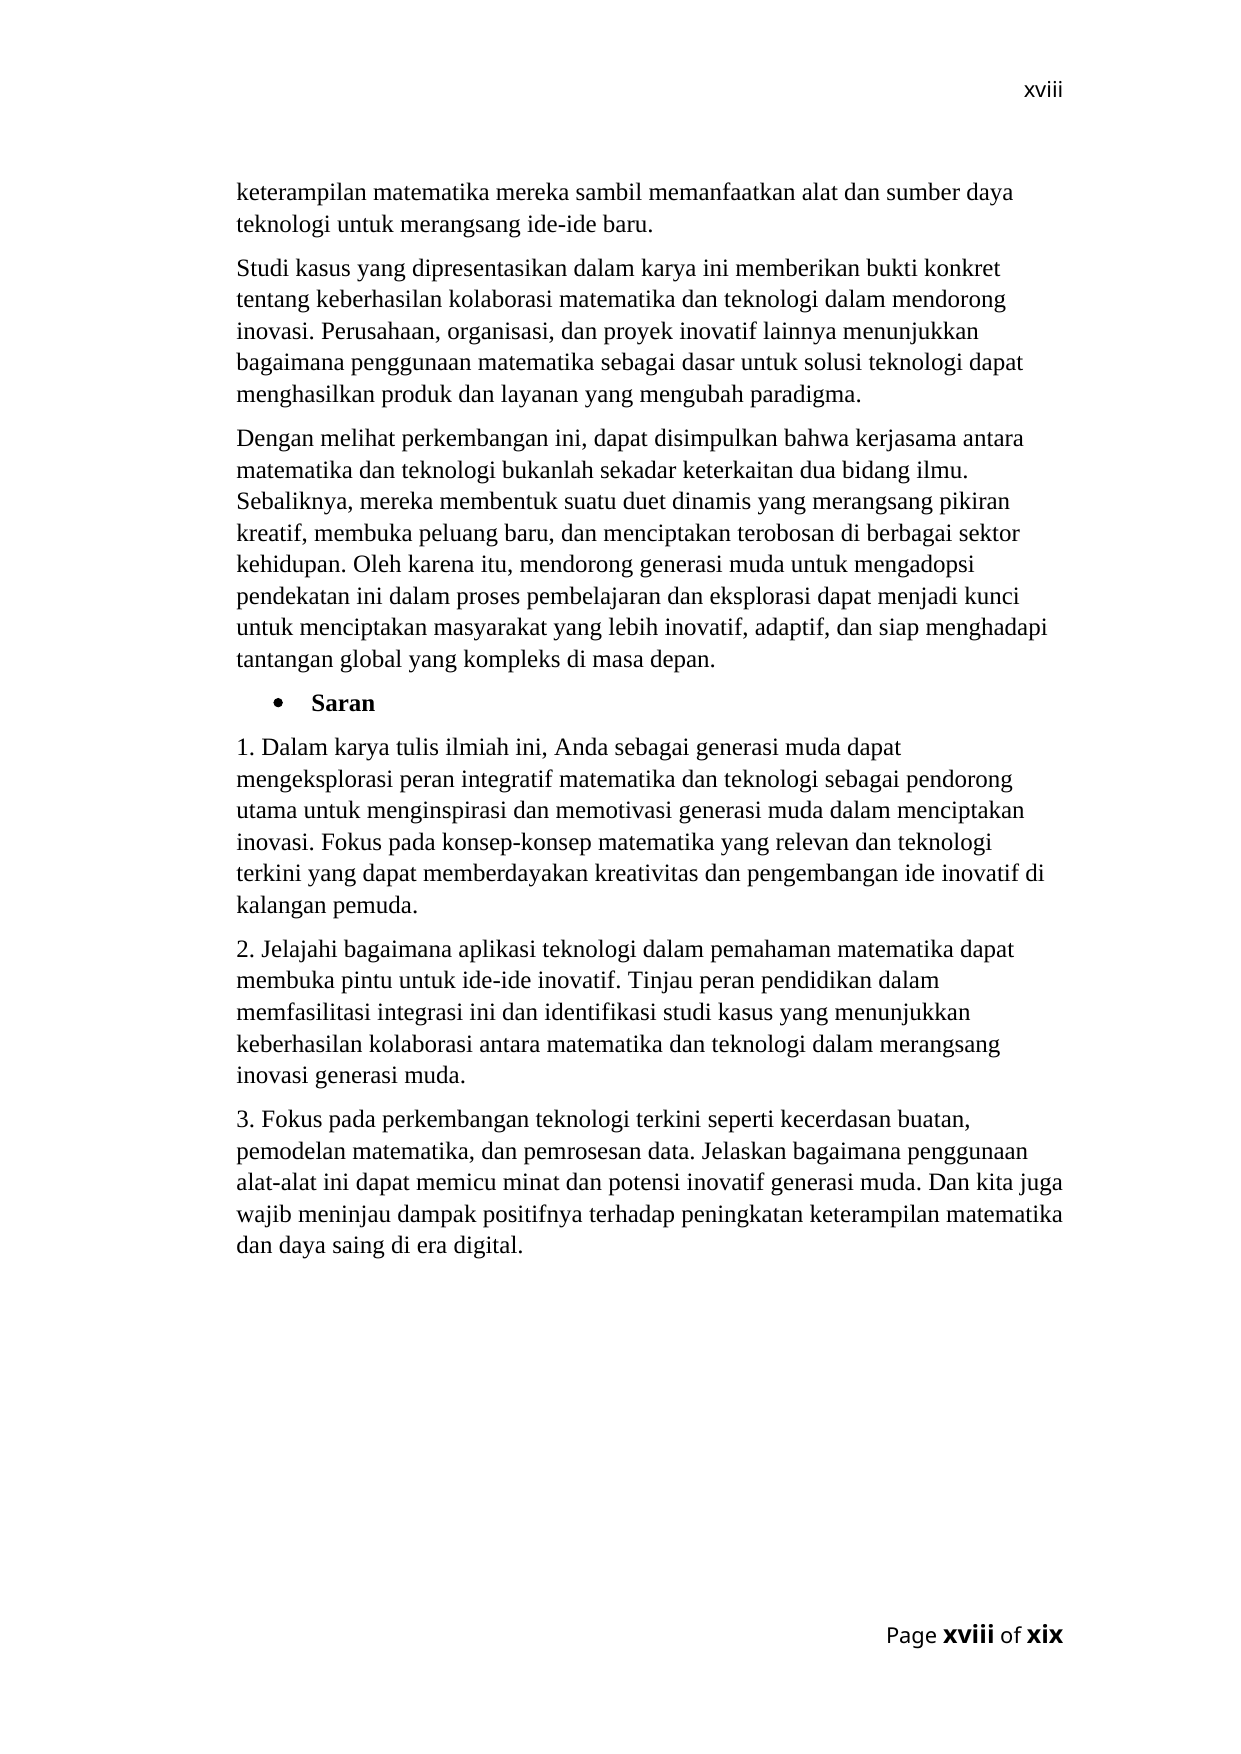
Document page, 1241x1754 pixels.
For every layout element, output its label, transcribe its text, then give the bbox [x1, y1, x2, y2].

text 3. Fokus pada perkembangan teknologi terkini seperti kecerdasan buatan, pemodelan matematika, dan pemrosesan data. Jelaskan bagaimana penggunaan alat-alat ini dapat memicu minat dan potensi inovatif generasi muda. Dan kita juga wajib meninjau dampak positifnya terhadap peningkatan keterampilan matematika dan daya saing di era digital. [236, 1104, 1063, 1259]
list Saran [274, 688, 1063, 717]
text Studi kasus yang dipresentasikan dalam karya ini memberikan bukti konkret tentang keberhasilan kolaborasi matematika dan teknologi dalam mendorong inovasi. Perusahaan, organisasi, dan proyek inovatif lainnya menunjukkan bagaimana penggunaan matematika sebagai dasar untuk solusi teknologi dapat menghasilkan produk dan layanan yang mengubah paradigma. [236, 253, 1063, 408]
text 2. Jelajahi bagaimana aplikasi teknologi dalam pemahaman matematika dapat membuka pintu untuk ide-ide inovatif. Tinjau peran pendidikan dalam memfasilitasi integrasi ini dan identifikasi studi kasus yang menunjukkan keberhasilan kolaborasi antara matematika dan teknologi dalam merangsang inovasi generasi muda. [236, 934, 1063, 1089]
text Dengan melihat perkembangan ini, dapat disimpulkan bahwa kerjasama antara matematika dan teknologi bukanlah sekadar keterkaitan dua bidang ilmu. Sebaliknya, mereka membentuk suatu duet dinamis yang merangsang pikiran kreatif, membuka peluang baru, dan menciptakan terobosan di berbagai sektor kehidupan. Oleh karena itu, mendorong generasi muda untuk mengadopsi pendekatan ini dalam proses pembelajaran dan eksplorasi dapat menjadi kunci untuk menciptakan masyarakat yang lebih inovatif, adaptif, dan siap menghadapi tantangan global yang kompleks di masa depan. [236, 423, 1063, 673]
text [236, 177, 1063, 237]
text 1. Dalam karya tulis ilmiah ini, Anda sebagai generasi muda dapat mengeksplorasi peran integratif matematika dan teknologi sebagai pendorong utama untuk menginspirasi dan memotivasi generasi muda dalam menciptakan inovasi. Fokus pada konsep-konsep matematika yang relevan dan teknologi terkini yang dapat memberdayakan kreativitas dan pengembangan ide inovatif di kalangan pemuda. [236, 732, 1063, 919]
